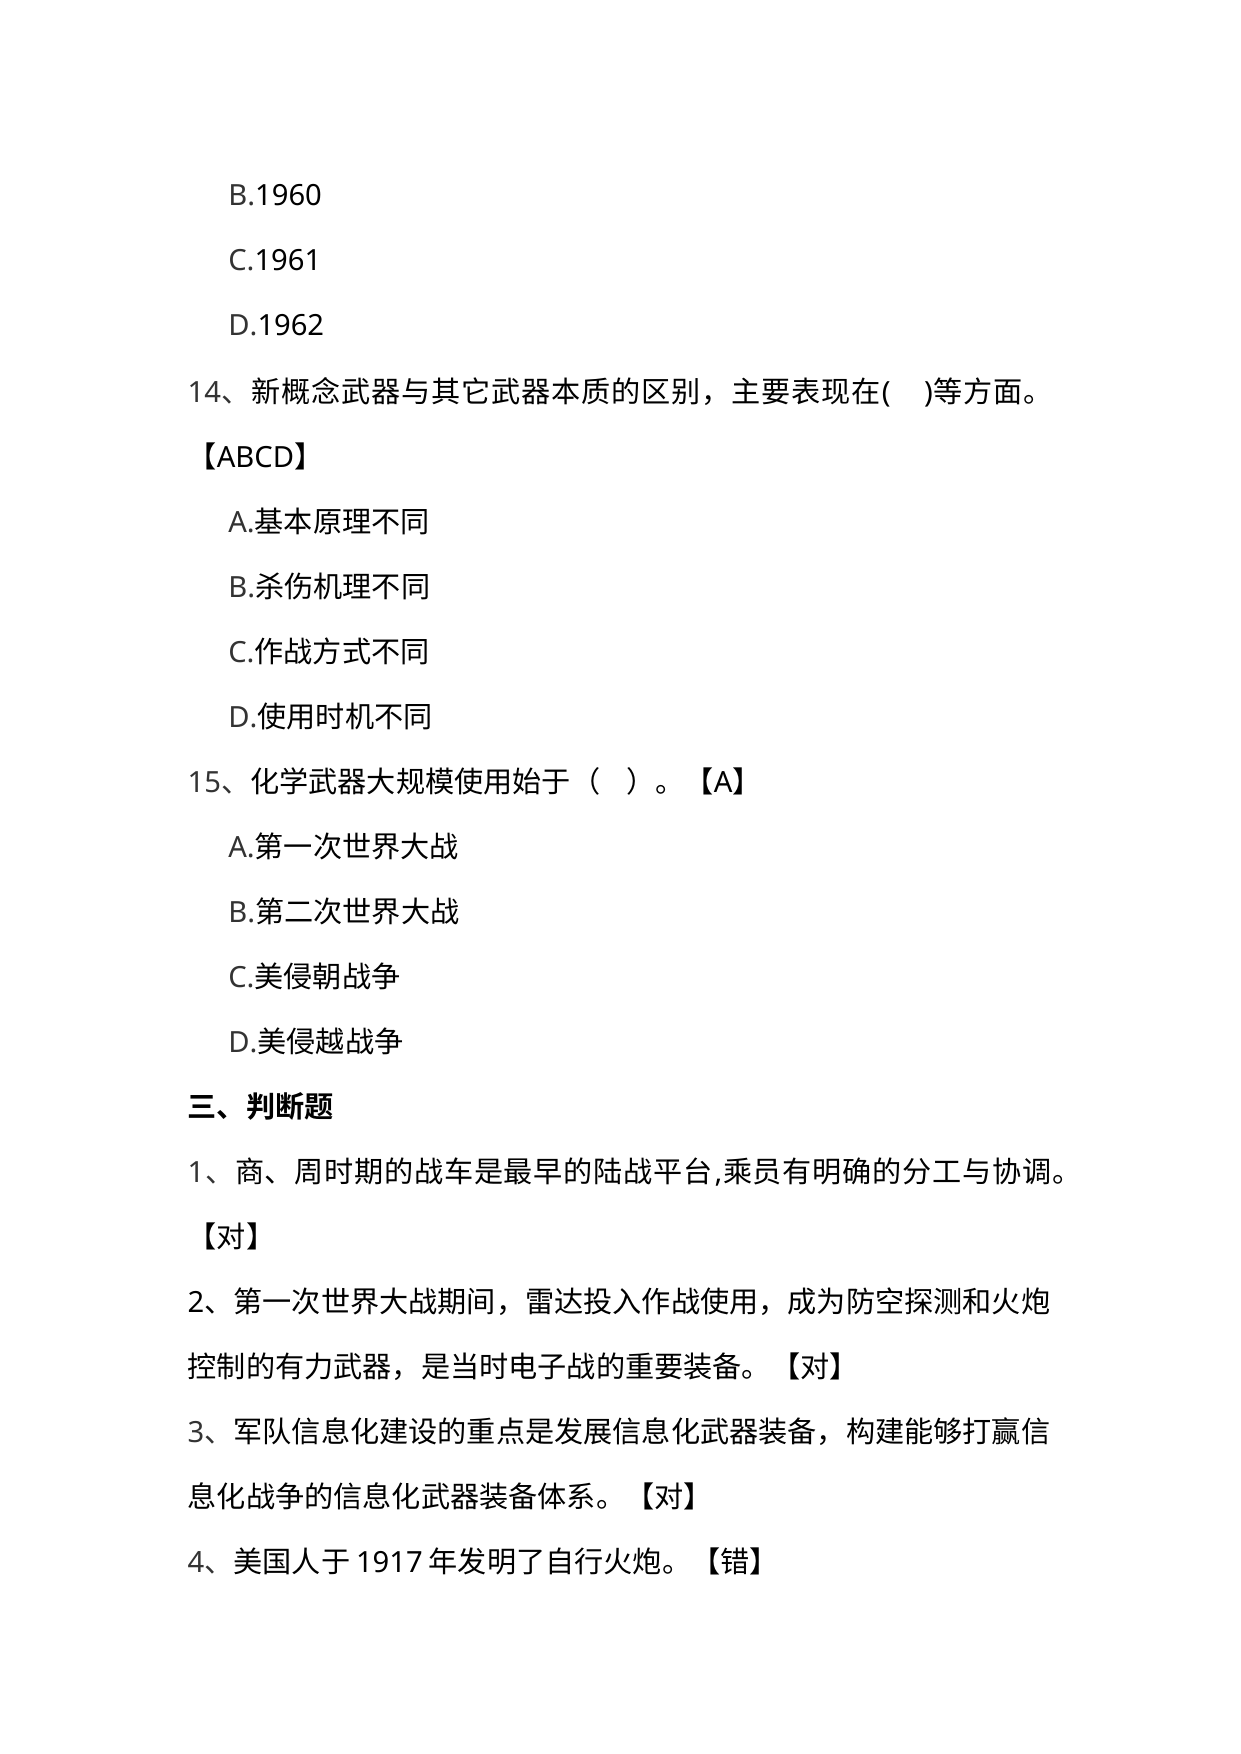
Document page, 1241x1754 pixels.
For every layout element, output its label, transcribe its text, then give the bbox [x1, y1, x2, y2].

text B.杀伤机理不同 [187, 552, 1053, 617]
text A.第一次世界大战 [187, 812, 1053, 877]
text 15、化学武器大规模使用始于（ ）。【A】 [187, 747, 1053, 812]
text A.基本原理不同 [187, 487, 1053, 552]
text 三、判断题 [187, 1072, 1053, 1137]
text D.1962 [187, 292, 1053, 357]
text B.1960 [187, 162, 1053, 227]
text C.美侵朝战争 [187, 942, 1053, 1007]
text 1、商、周时期的战车是最早的陆战平台,乘员有明确的分工与协调。【对】 [187, 1137, 1053, 1267]
text C.1961 [187, 227, 1053, 292]
text 14、新概念武器与其它武器本质的区别，主要表现在( )等方面。【ABCD】 [187, 357, 1053, 487]
text D.美侵越战争 [187, 1007, 1053, 1072]
text 2、第一次世界大战期间，雷达投入作战使用，成为防空探测和火炮控制的有力武器，是当时电子战的重要装备。【对】 [187, 1267, 1053, 1397]
text C.作战方式不同 [187, 617, 1053, 682]
text B.第二次世界大战 [187, 877, 1053, 942]
text D.使用时机不同 [187, 682, 1053, 747]
text 4、美国人于1917年发明了自行火炮。【错】 [187, 1527, 1053, 1592]
text 3、军队信息化建设的重点是发展信息化武器装备，构建能够打赢信息化战争的信息化武器装备体系。【对】 [187, 1397, 1053, 1527]
